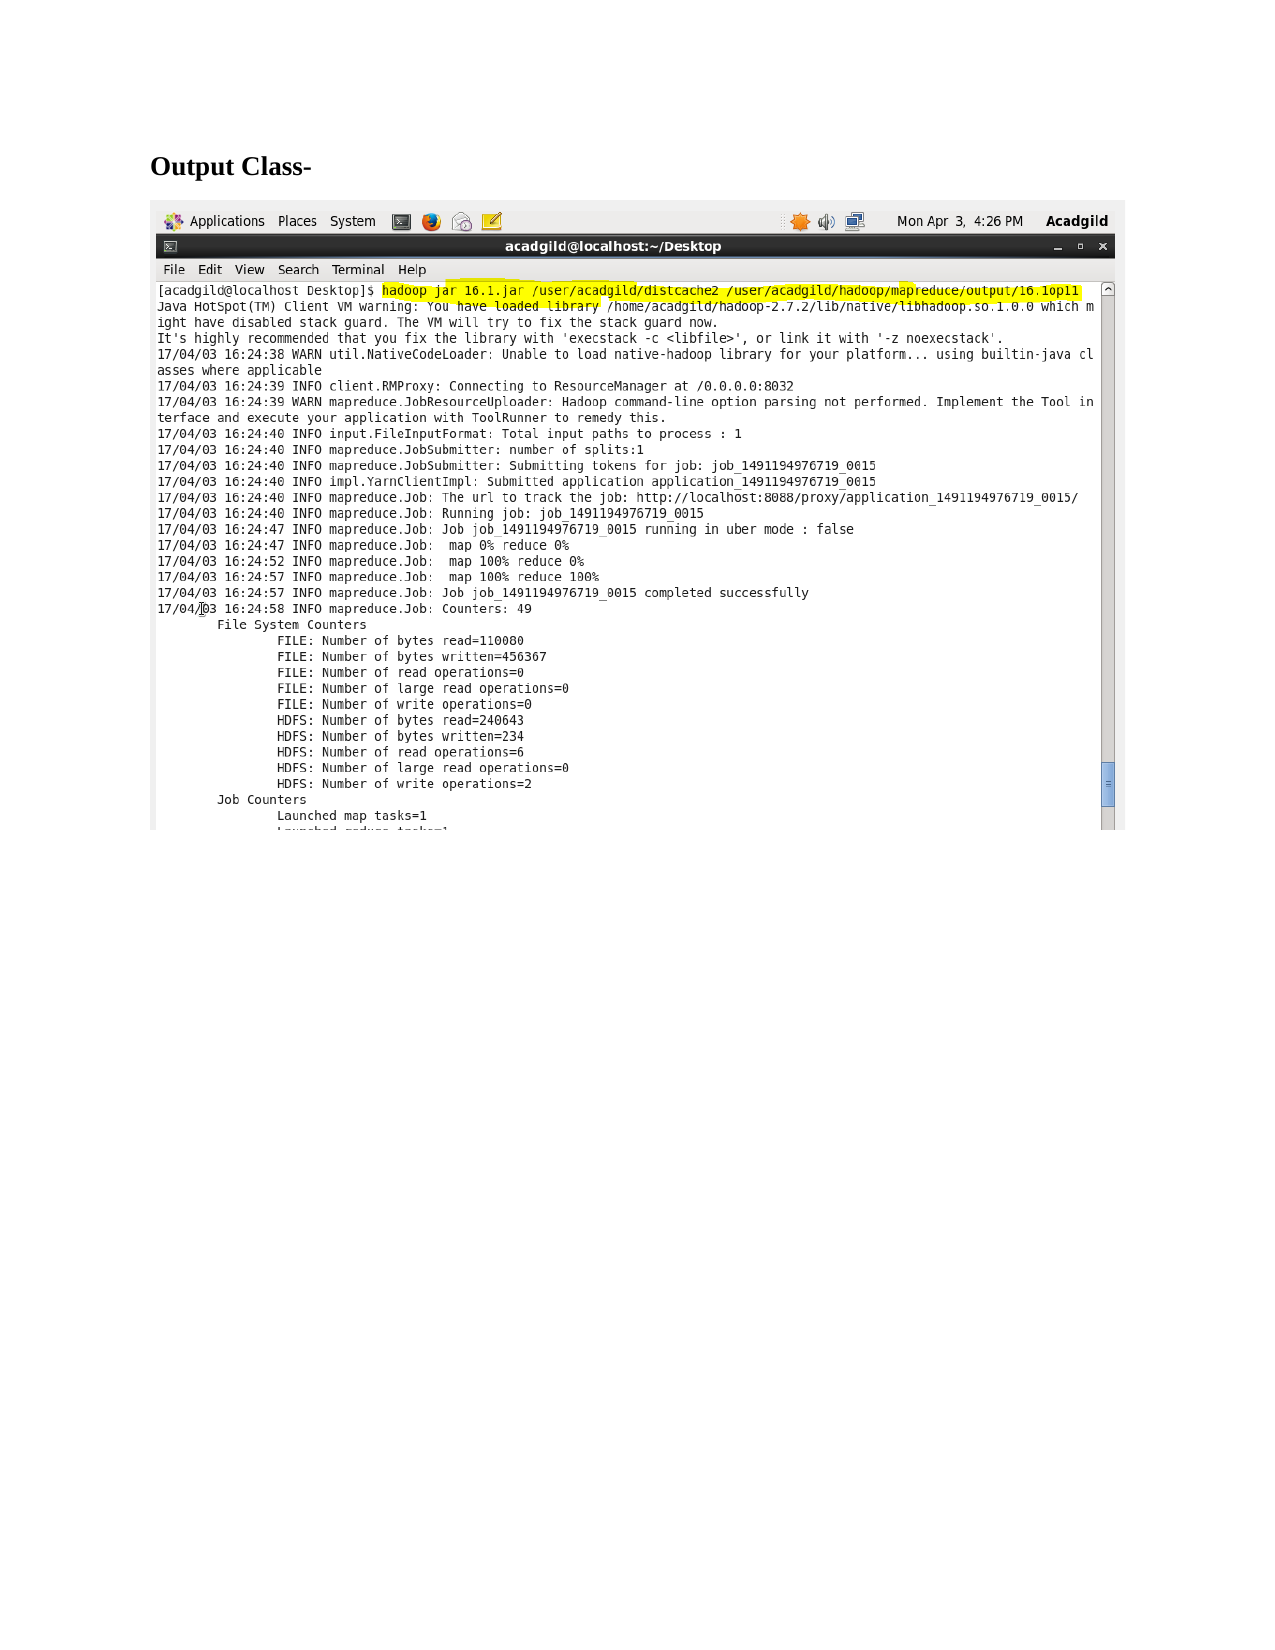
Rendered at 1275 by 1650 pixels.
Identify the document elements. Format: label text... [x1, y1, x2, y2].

picture [150, 200, 1125, 830]
text Output Class- [150, 150, 1125, 181]
